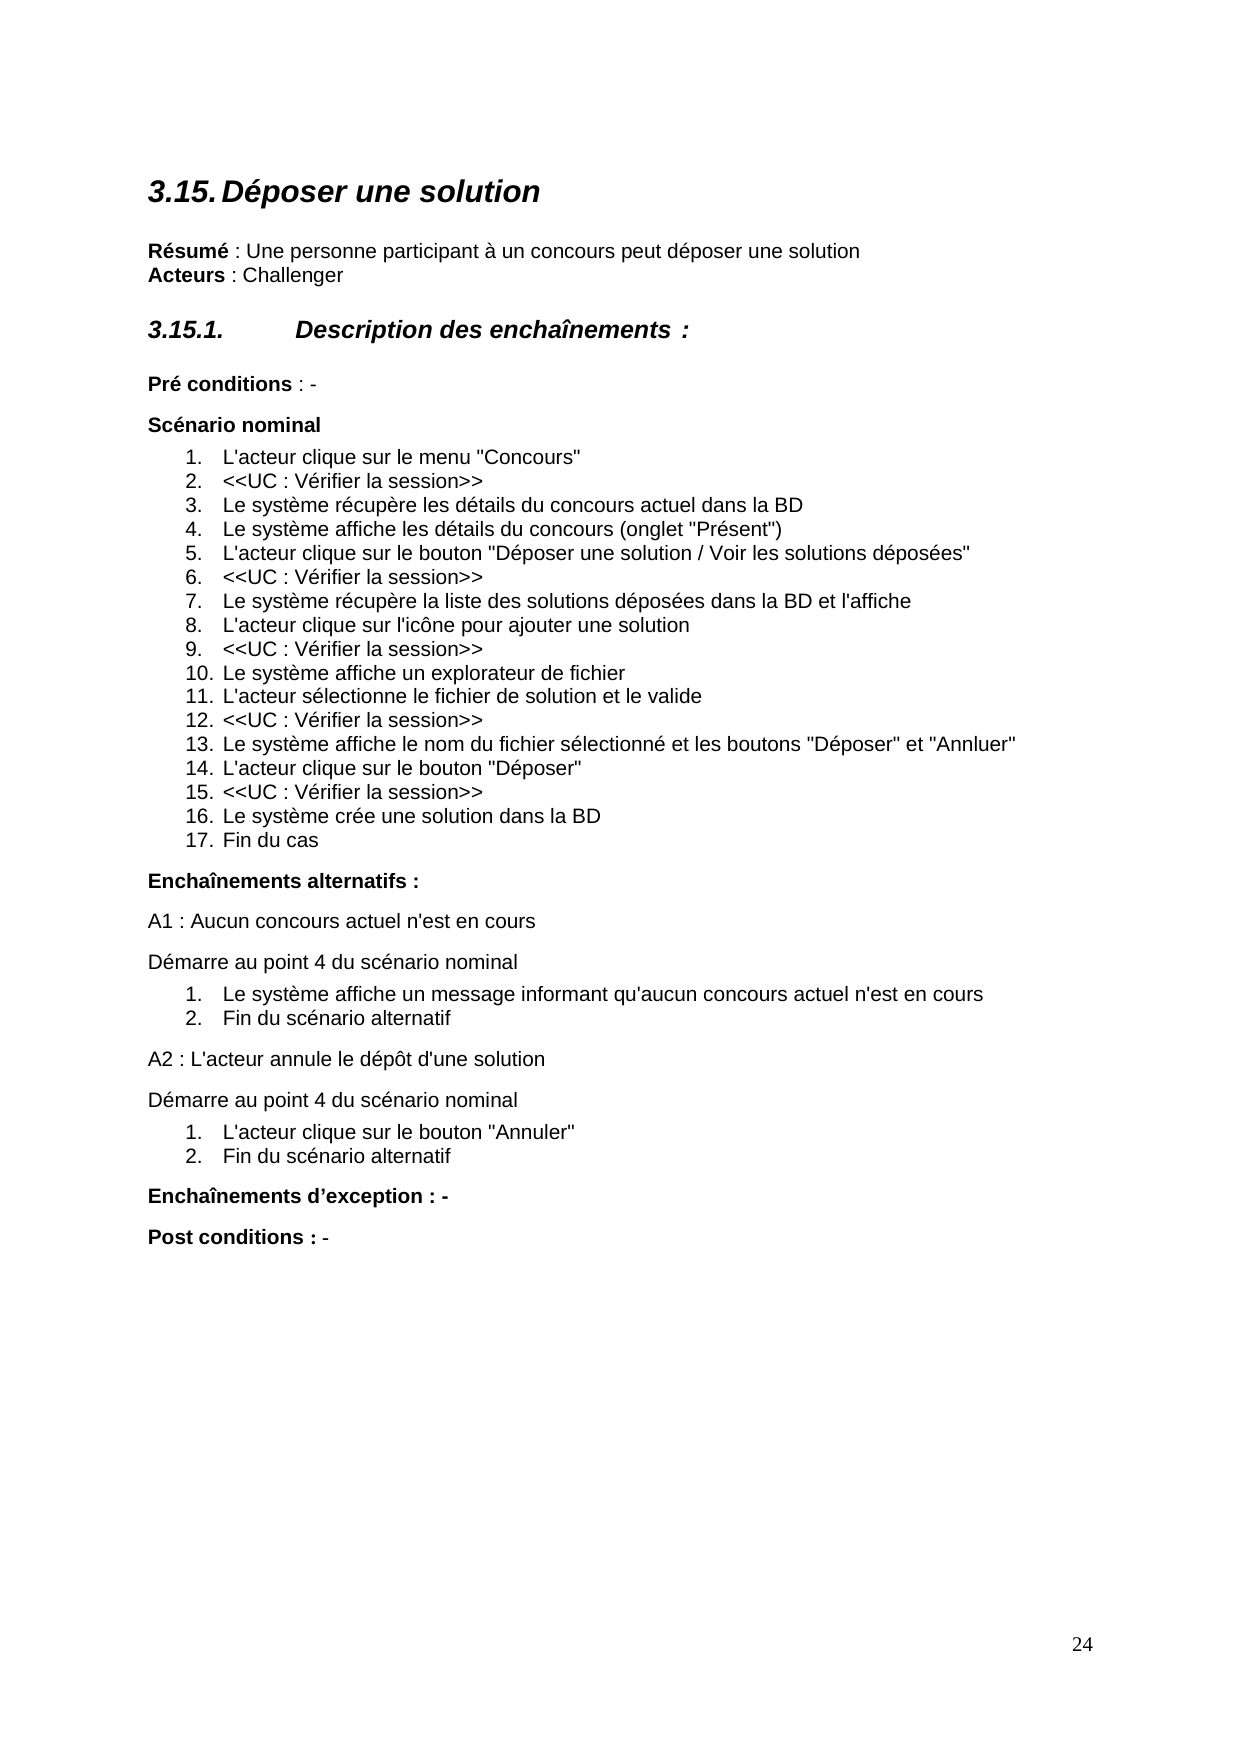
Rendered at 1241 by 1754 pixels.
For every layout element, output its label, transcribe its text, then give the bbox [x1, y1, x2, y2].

list Le système affiche un explorateur de fichier [185, 660, 1093, 684]
list Le système crée une solution dans la BD [185, 804, 1093, 828]
list L'acteur clique sur le menu "Concours" [185, 445, 1093, 469]
list <<UC : Vérifier la session>> [185, 708, 1093, 732]
subtitle Description des enchaînements : [148, 315, 1093, 344]
subtitle Déposer une solution [148, 173, 1093, 208]
list Le système affiche un message informant qu'aucun concours actuel n'est en cours [185, 982, 1093, 1006]
text Démarre au point 4 du scénario nominal [148, 1087, 1093, 1111]
list L'acteur clique sur l'icône pour ajouter une solution [185, 612, 1093, 636]
text Résumé : Une personne participant à un concours peut déposer une solution [148, 239, 1093, 263]
list Le système affiche les détails du concours (onglet "Présent") [185, 517, 1093, 541]
list Le système récupère la liste des solutions déposées dans la BD et l'affiche [185, 588, 1093, 612]
text Démarre au point 4 du scénario nominal [148, 950, 1093, 974]
list <<UC : Vérifier la session>> [185, 780, 1093, 804]
list Fin du scénario alternatif [185, 1006, 1093, 1030]
list L'acteur sélectionne le fichier de solution et le valide [185, 684, 1093, 708]
text Enchaînements alternatifs : [148, 869, 1093, 893]
list <<UC : Vérifier la session>> [185, 636, 1093, 660]
list Le système récupère les détails du concours actuel dans la BD [185, 493, 1093, 517]
list L'acteur clique sur le bouton "Déposer une solution / Voir les solutions déposées" [185, 541, 1093, 564]
list Fin du cas [185, 828, 1093, 852]
text Enchaînements d’exception : - [148, 1184, 1093, 1208]
list L'acteur clique sur le bouton "Annuler" [185, 1120, 1093, 1144]
text A1 : Aucun concours actuel n'est en cours [148, 909, 1093, 933]
list <<UC : Vérifier la session>> [185, 469, 1093, 493]
text Scénario nominal [148, 412, 1093, 436]
text Pré conditions : - [148, 372, 1093, 396]
list <<UC : Vérifier la session>> [185, 564, 1093, 588]
text Acteurs : Challenger [148, 263, 1093, 287]
text Post conditions : - [148, 1225, 1093, 1249]
list Fin du scénario alternatif [185, 1144, 1093, 1168]
text A2 : L'acteur annule le dépôt d'une solution [148, 1047, 1093, 1071]
list L'acteur clique sur le bouton "Déposer" [185, 756, 1093, 780]
list Le système affiche le nom du fichier sélectionné et les boutons "Déposer" et "Annluer" [185, 732, 1093, 756]
